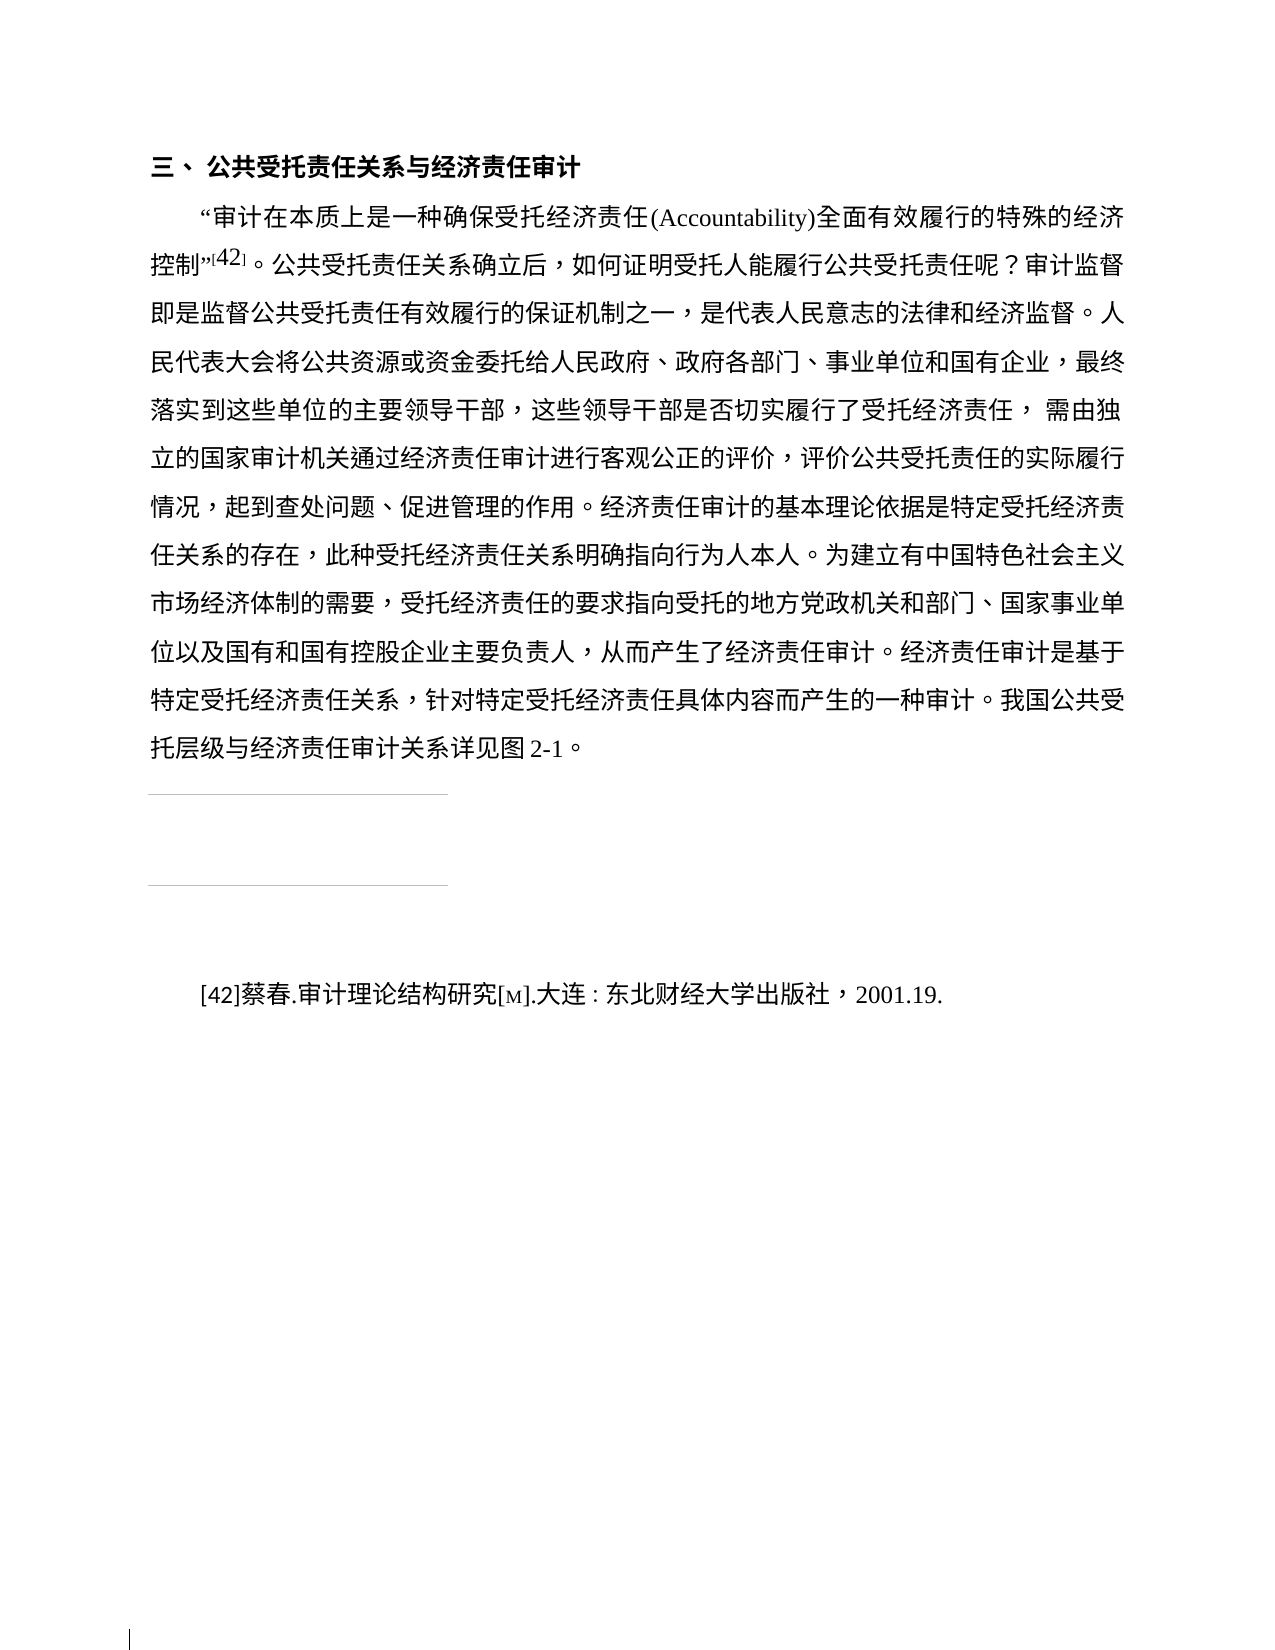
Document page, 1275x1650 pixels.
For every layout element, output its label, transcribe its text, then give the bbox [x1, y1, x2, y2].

subtitle 三、 公共受托责任关系与经济责任审计 [150, 150, 1125, 184]
text “审计在本质上是一种确保受托经济责任(Accountability)全面有效履行的特殊的经济控制”[42]。公共受托责任关系确立后，如何证明受托人能履行公共受托责任呢？审计监督即是监督公共受托责任有效履行的保证机制之一，是代表人民意志的法律和经济监督。人民代表大会将公共资源或资金委托给人民政府、政府各部门、事业单位和国有企业，最终落实到这些单位的主要领导干部，这些领导干部是否切实履行了受托经济责任， 需由独立的国家审计机关通过经济责任审计进行客观公正的评价，评价公共受托责任的实际履行情况，起到查处问题、促进管理的作用。经济责任审计的基本理论依据是特定受托经济责任关系的存在，此种受托经济责任关系明确指向行为人本人。为建立有中国特色社会主义市场经济体制的需要，受托经济责任的要求指向受托的地方党政机关和部门、国家事业单位以及国有和国有控股企业主要负责人，从而产生了经济责任审计。经济责任审计是基于特定受托经济责任关系，针对特定受托经济责任具体内容而产生的一种审计。我国公共受托层级与经济责任审计关系详见图2-1。 [150, 184, 1125, 764]
text [42]蔡春.审计理论结构研究[M].大连：东北财经大学出版社，2001.19. [150, 961, 1125, 1009]
